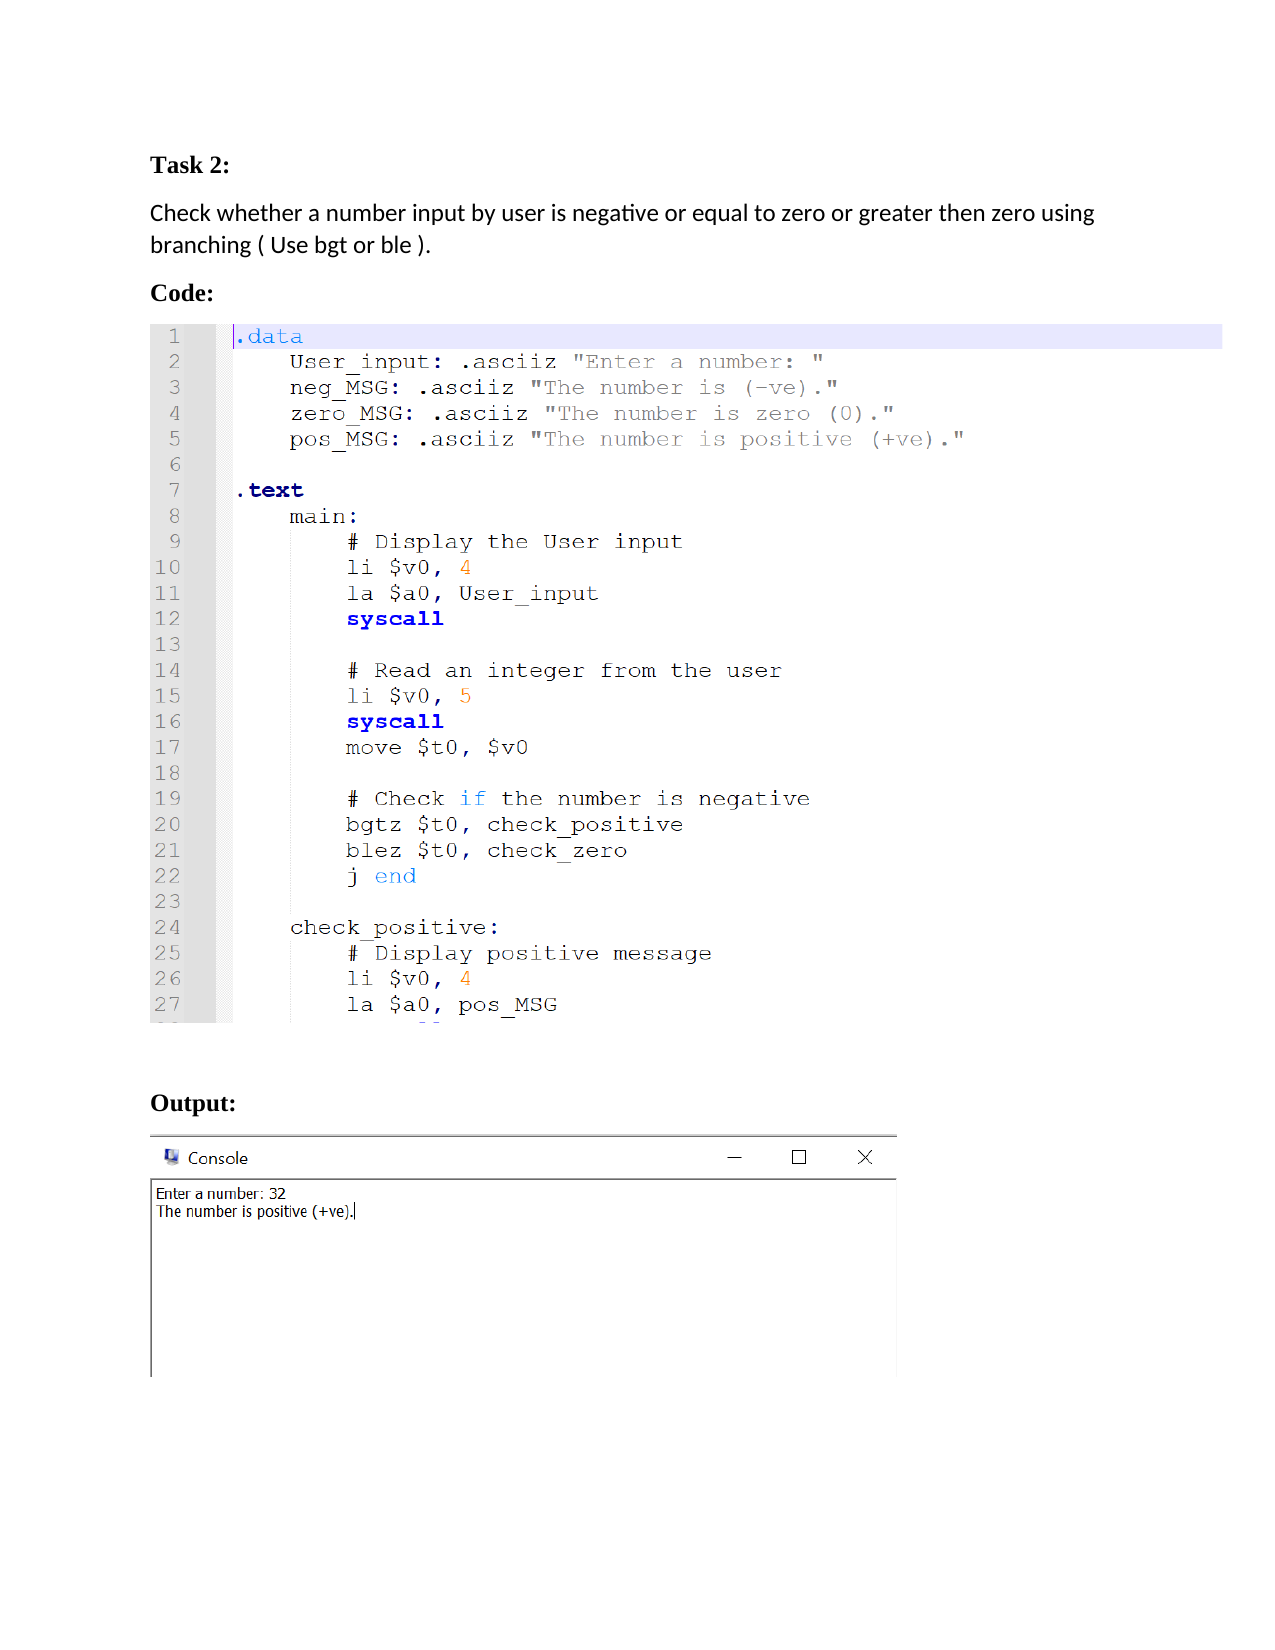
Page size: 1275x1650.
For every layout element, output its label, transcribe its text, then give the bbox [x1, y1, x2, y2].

text Task 2: [150, 150, 1125, 179]
picture [150, 1134, 897, 1377]
text Check whether a number input by user is negative or equal to zero or greater then zero using branching ( Use bgt or ble ). [150, 197, 1125, 260]
picture [150, 324, 1223, 1023]
text Output: [150, 1088, 1125, 1117]
text Code: [150, 278, 1125, 307]
